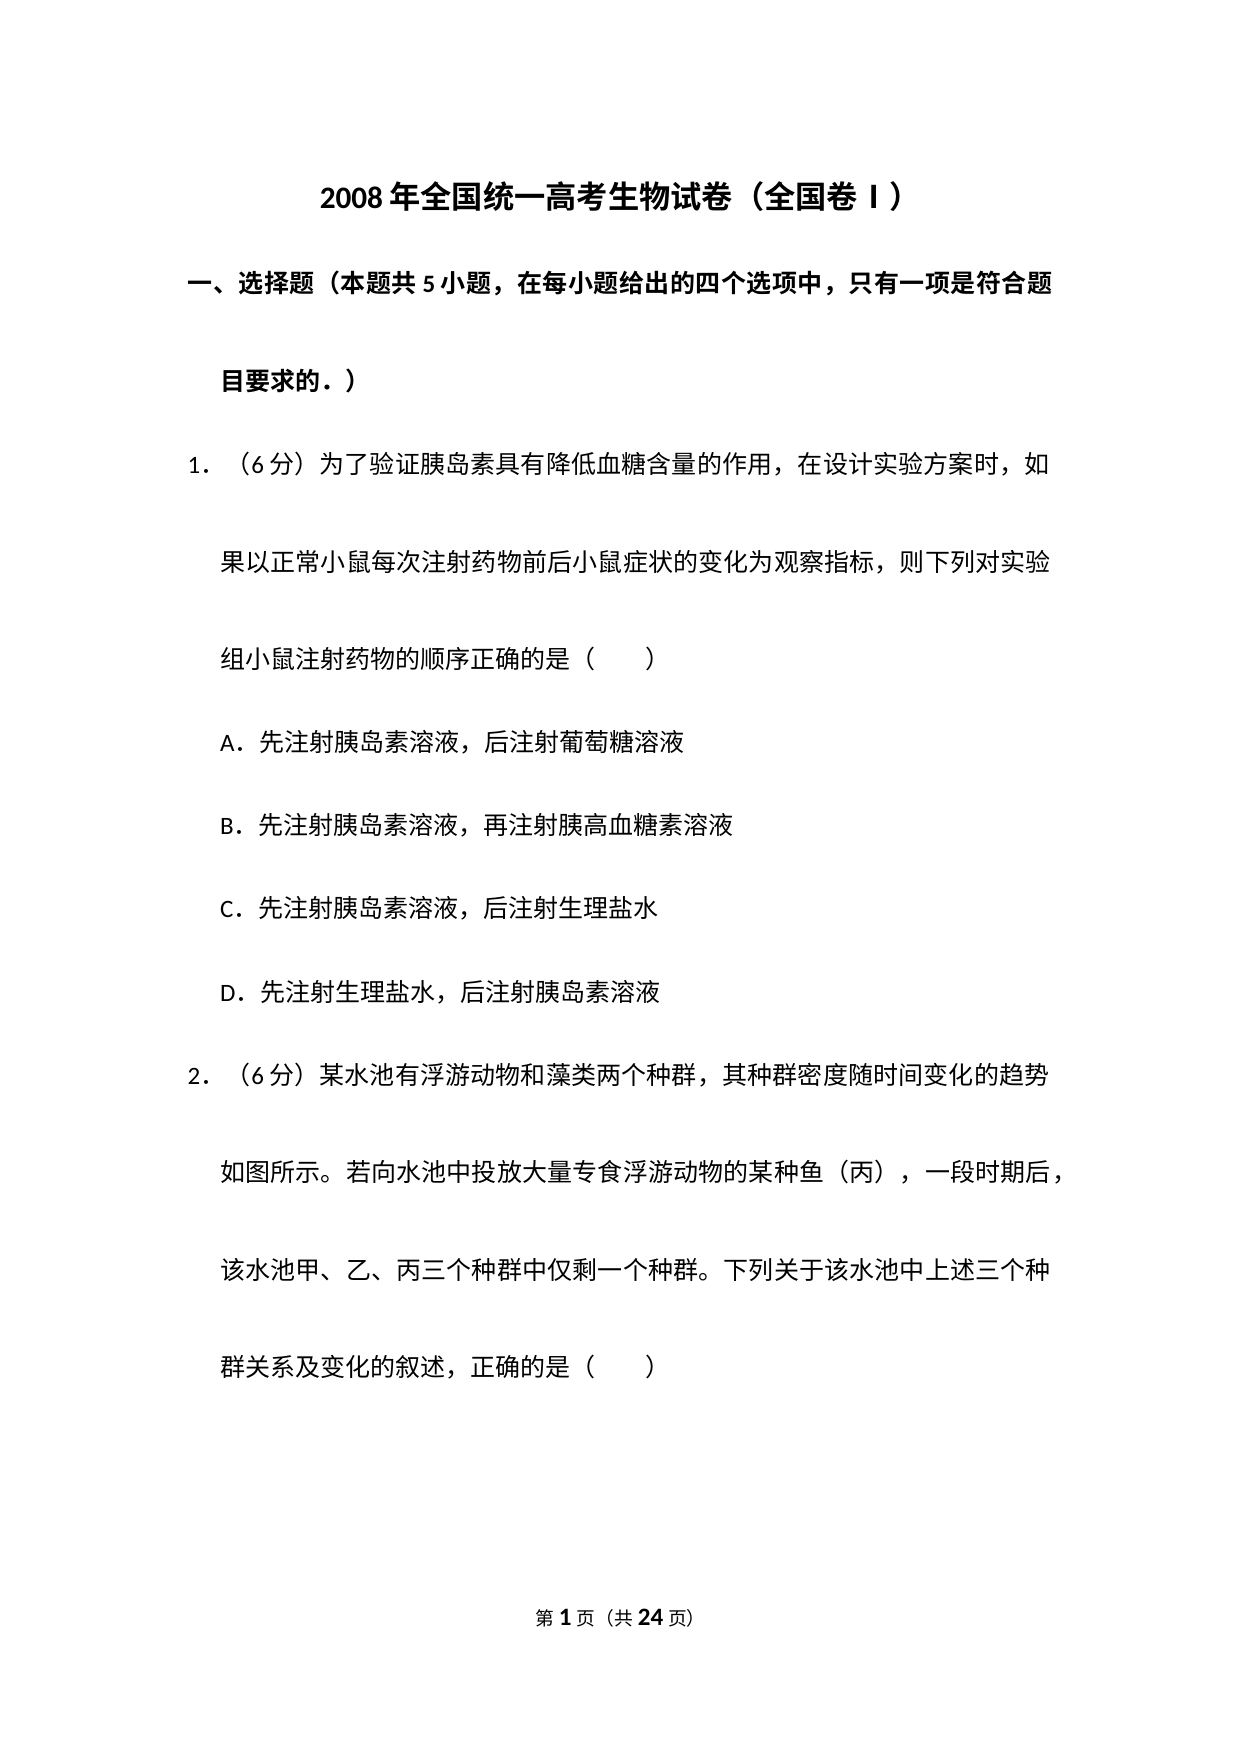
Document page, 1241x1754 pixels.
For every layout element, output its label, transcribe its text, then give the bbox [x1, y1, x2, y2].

text 一、选择题（本题共5小题，在每小题给出的四个选项中，只有一项是符合题目要求的．） [187, 249, 1053, 412]
text D．先注射生理盐水，后注射胰岛素溶液 [187, 958, 1053, 1023]
text B．先注射胰岛素溶液，再注射胰高血糖素溶液 [187, 791, 1053, 856]
text 2008年全国统一高考生物试卷（全国卷Ⅰ） [187, 162, 1053, 227]
text 1．（6分）为了验证胰岛素具有降低血糖含量的作用，在设计实验方案时，如果以正常小鼠每次注射药物前后小鼠症状的变化为观察指标，则下列对实验组小鼠注射药物的顺序正确的是（ ） [187, 430, 1053, 690]
text 2．（6分）某水池有浮游动物和藻类两个种群，其种群密度随时间变化的趋势如图所示。若向水池中投放大量专食浮游动物的某种鱼（丙），一段时期后，该水池甲、乙、丙三个种群中仅剩一个种群。下列关于该水池中上述三个种群关系及变化的叙述，正确的是（ ） [187, 1041, 1053, 1398]
text A．先注射胰岛素溶液，后注射葡萄糖溶液 [187, 708, 1053, 773]
text C．先注射胰岛素溶液，后注射生理盐水 [187, 874, 1053, 939]
